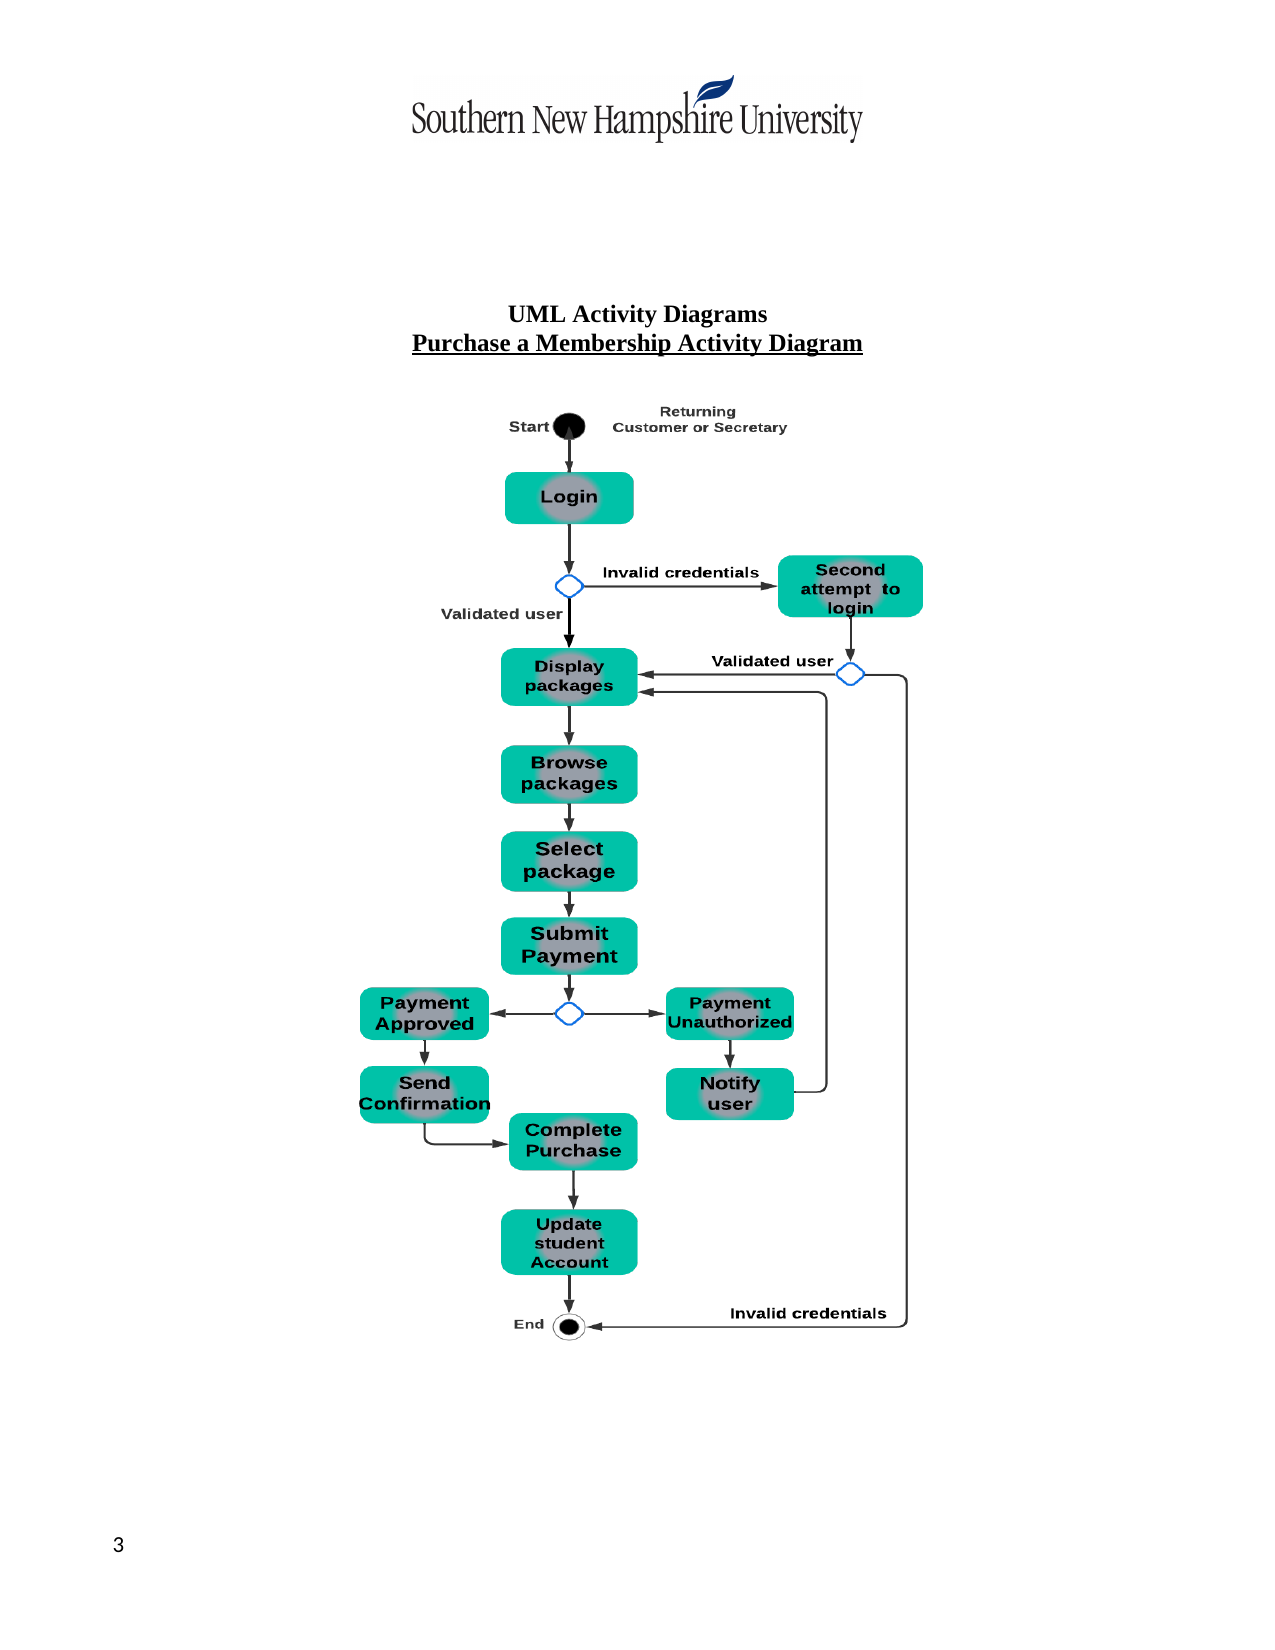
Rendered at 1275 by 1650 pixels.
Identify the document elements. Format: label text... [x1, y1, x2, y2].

text Purchase a Membership Activity Diagram [112, 328, 1162, 357]
picture [412, 75, 863, 143]
subtitle UML Activity Diagrams [112, 299, 1162, 328]
